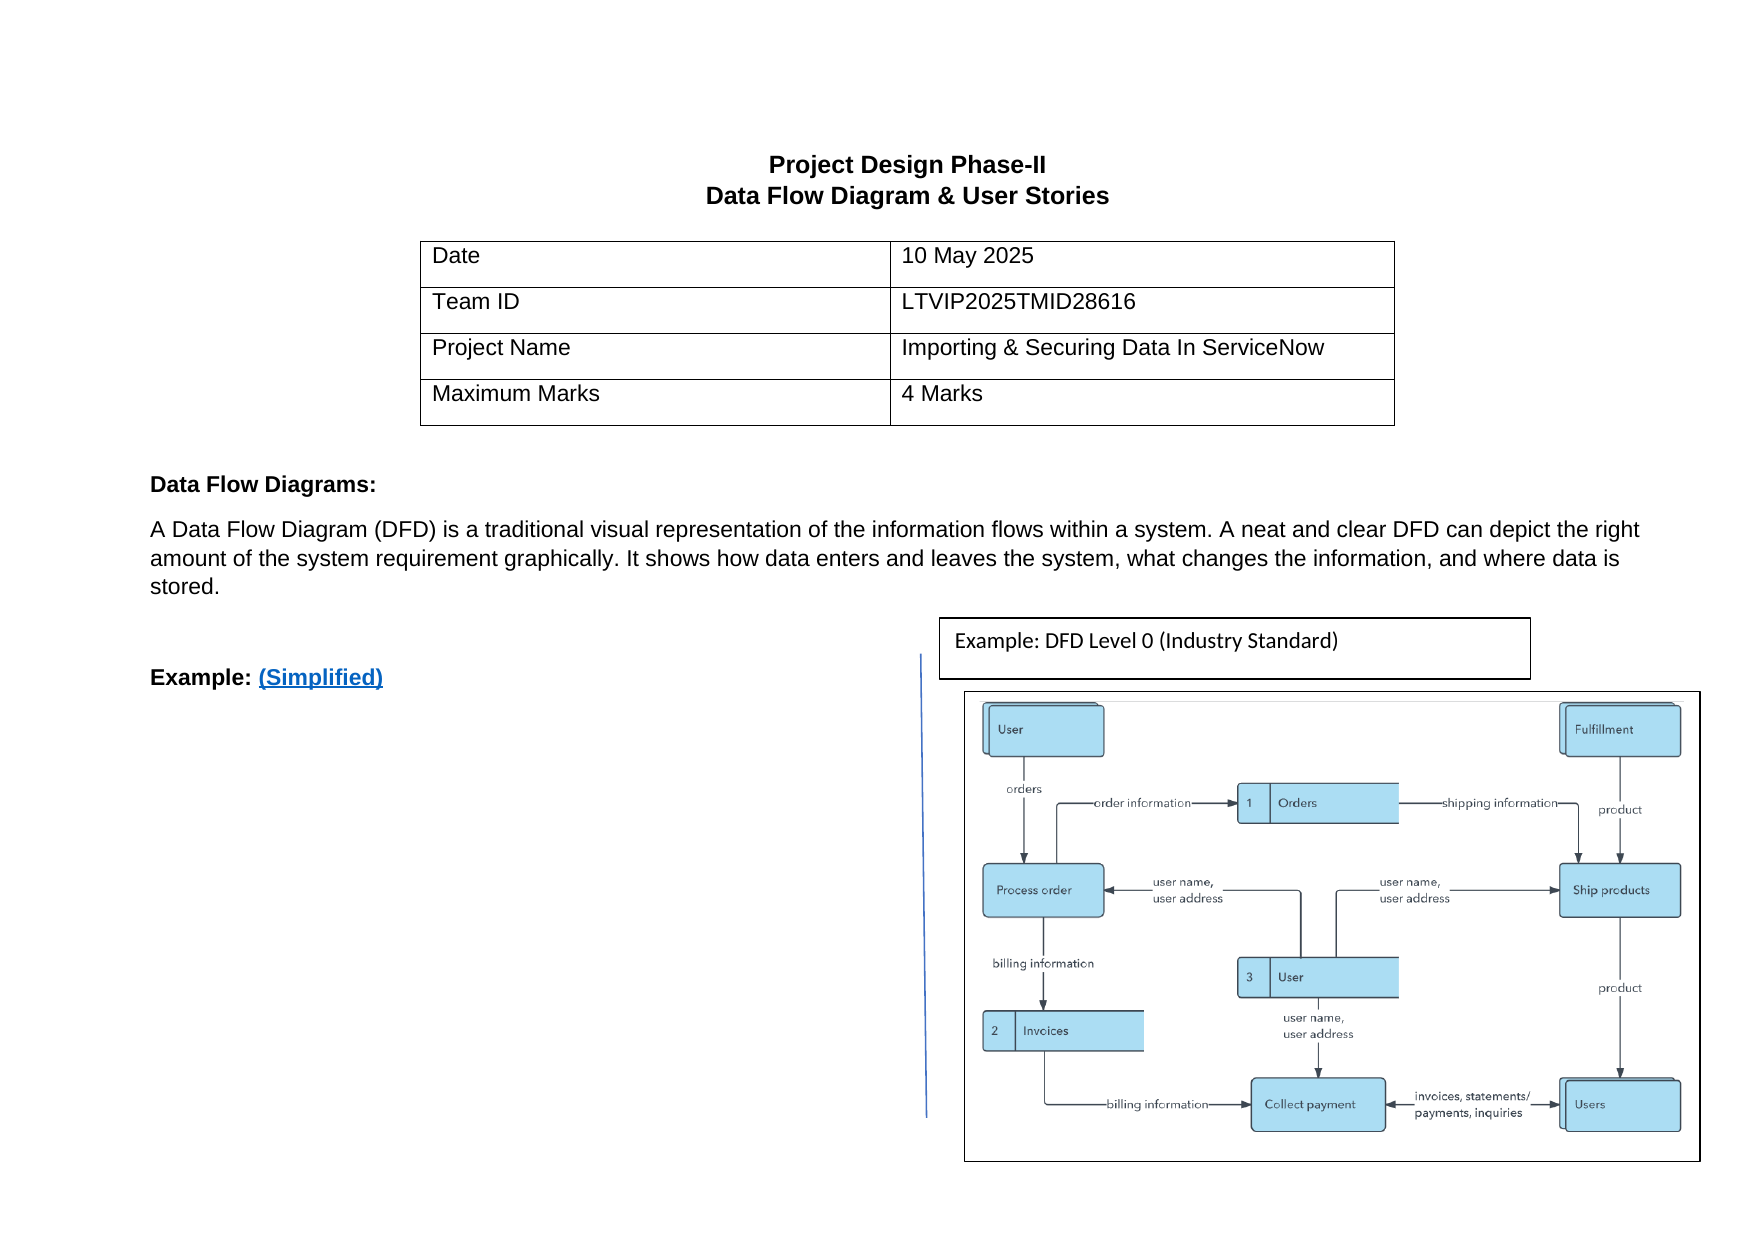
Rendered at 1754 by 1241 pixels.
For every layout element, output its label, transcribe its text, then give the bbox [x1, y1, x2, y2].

text Data Flow Diagrams: [150, 471, 1665, 498]
table_header 10 May 2025 [891, 242, 1394, 287]
text Example: (Simplified) [150, 663, 920, 690]
table_cell Team ID [421, 288, 890, 333]
table_cell 4 Marks [891, 380, 1394, 425]
table_cell Importing & Securing Data In ServiceNow [891, 334, 1394, 379]
table_cell Maximum Marks [421, 380, 890, 425]
table_cell LTVIP2025TMID28616 [891, 288, 1394, 333]
text Data Flow Diagram & User Stories [150, 181, 1665, 210]
text Example: (Simplified) [922, 663, 1665, 690]
text Project Design Phase-II [150, 150, 1665, 179]
picture [979, 699, 1684, 1136]
table_cell Project Name [421, 334, 890, 379]
text A Data Flow Diagram (DFD) is a traditional visual representation of the information flows within a system. A neat and clear DFD can depict the right amount of the system requirement graphically. It shows how data enters and leaves the system, what changes the information, and where data is stored. [150, 516, 1665, 599]
table_header Date [421, 242, 890, 287]
